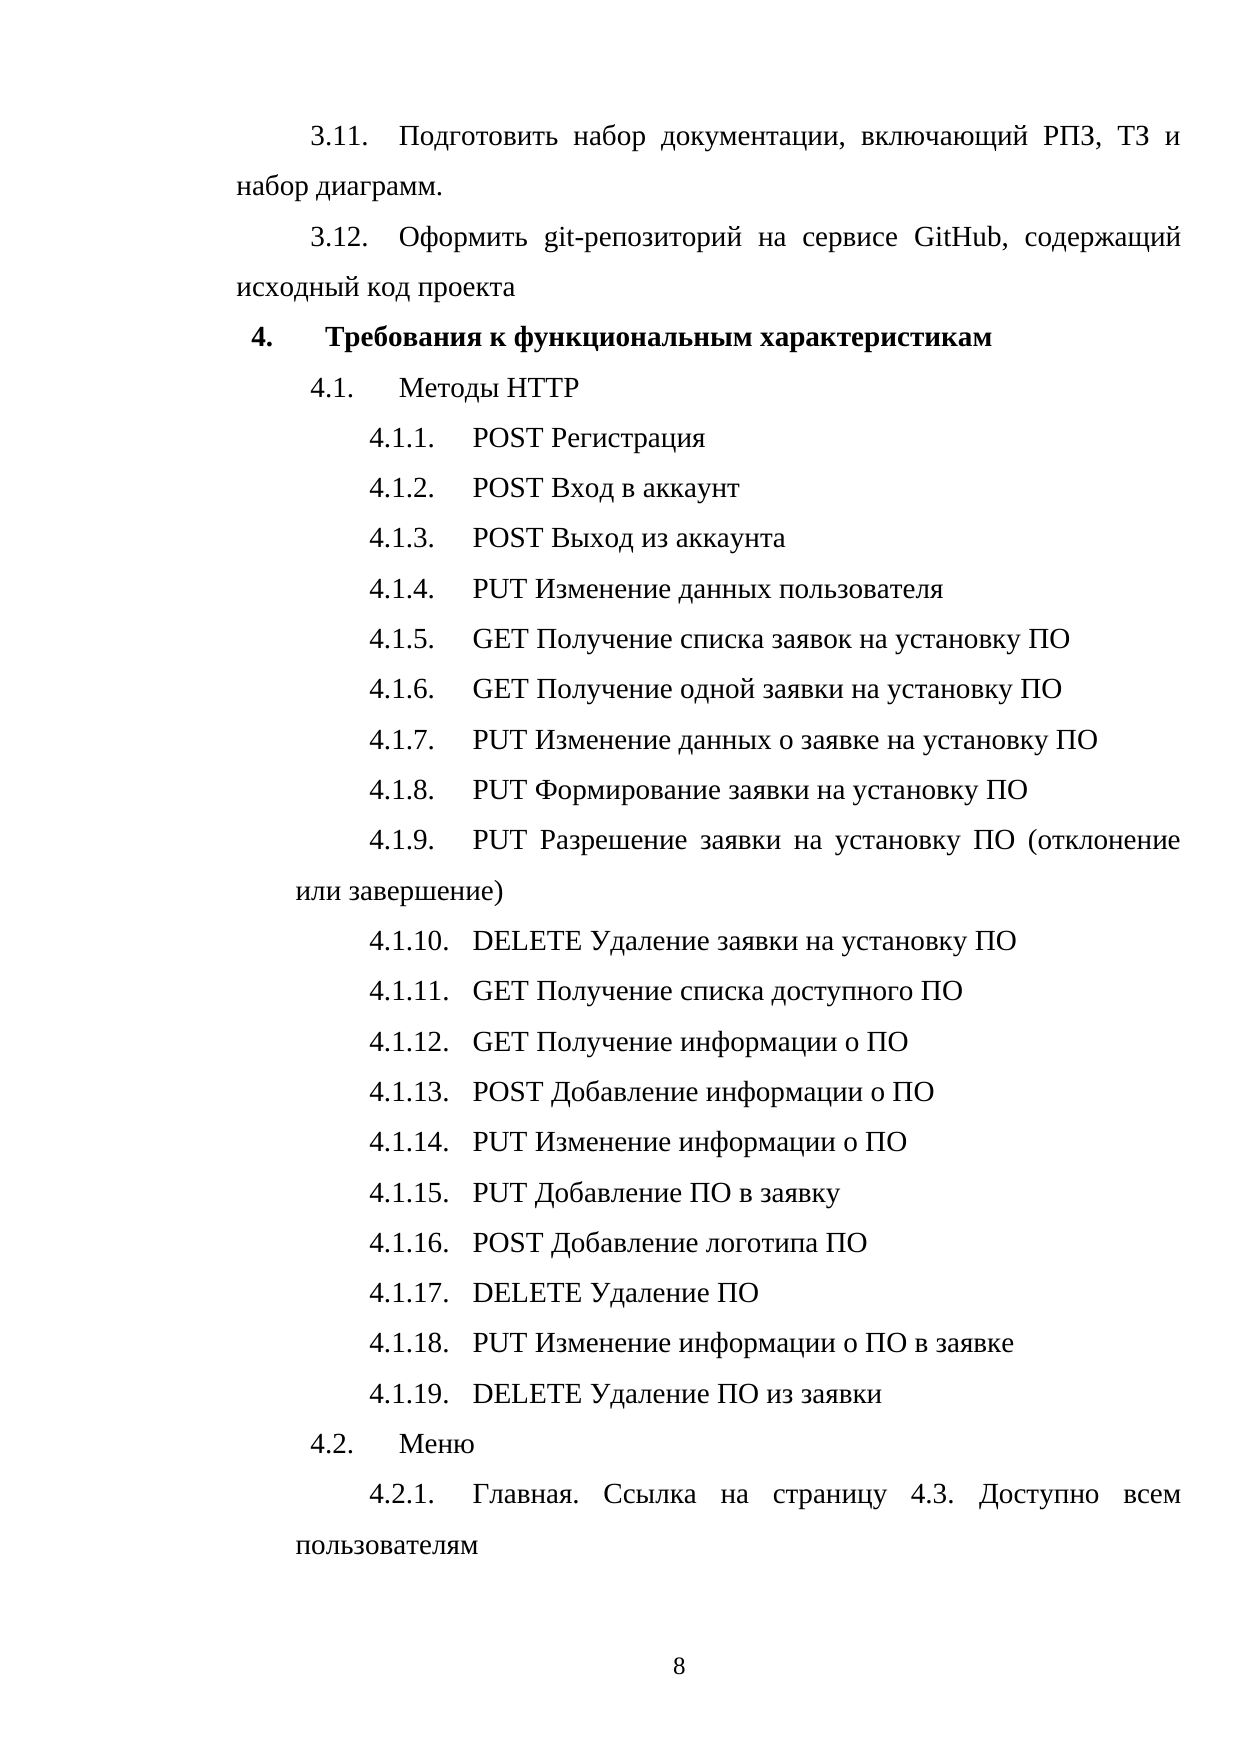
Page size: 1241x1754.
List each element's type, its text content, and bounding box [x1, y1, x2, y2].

list POST Вход в аккаунт [295, 470, 1181, 504]
list Подготовить набор документации, включающий РПЗ, ТЗ и набор диаграмм. [236, 118, 1181, 202]
list PUT Изменение информации о ПО [295, 1124, 1181, 1158]
list PUT Изменение информации о ПО в заявке [295, 1326, 1181, 1359]
list GET Получение информации о ПО [295, 1024, 1181, 1057]
list PUT Изменение данных о заявке на установку ПО [295, 722, 1181, 755]
list DELETE Удаление ПО из заявки [295, 1376, 1181, 1409]
list Оформить git-репозиторий на сервисе GitHub, содержащий исходный код проекта [236, 219, 1181, 303]
list PUT Изменение данных пользователя [295, 571, 1181, 604]
list GET Получение списка заявок на установку ПО [295, 621, 1181, 655]
list DELETE Удаление ПО [295, 1275, 1181, 1309]
list Меню [236, 1426, 1181, 1460]
list PUT Разрешение заявки на установку ПО (отклонение или завершение) [295, 822, 1181, 906]
list GET Получение списка доступного ПО [295, 973, 1181, 1007]
list Главная. Ссылка на страницу 4.3. Доступно всем пользователям [295, 1477, 1181, 1560]
list POST Добавление информации о ПО [295, 1074, 1181, 1108]
list Требования к функциональным характеристикам [177, 319, 1181, 353]
list DELETE Удаление заявки на установку ПО [295, 923, 1181, 957]
list POST Добавление логотипа ПО [295, 1225, 1181, 1258]
list POST Выход из аккаунта [295, 521, 1181, 554]
list PUT Формирование заявки на установку ПО [295, 772, 1181, 806]
list POST Регистрация [295, 420, 1181, 453]
list GET Получение одной заявки на установку ПО [295, 672, 1181, 705]
list PUT Добавление ПО в заявку [295, 1175, 1181, 1208]
list Методы HTTP [236, 370, 1181, 403]
